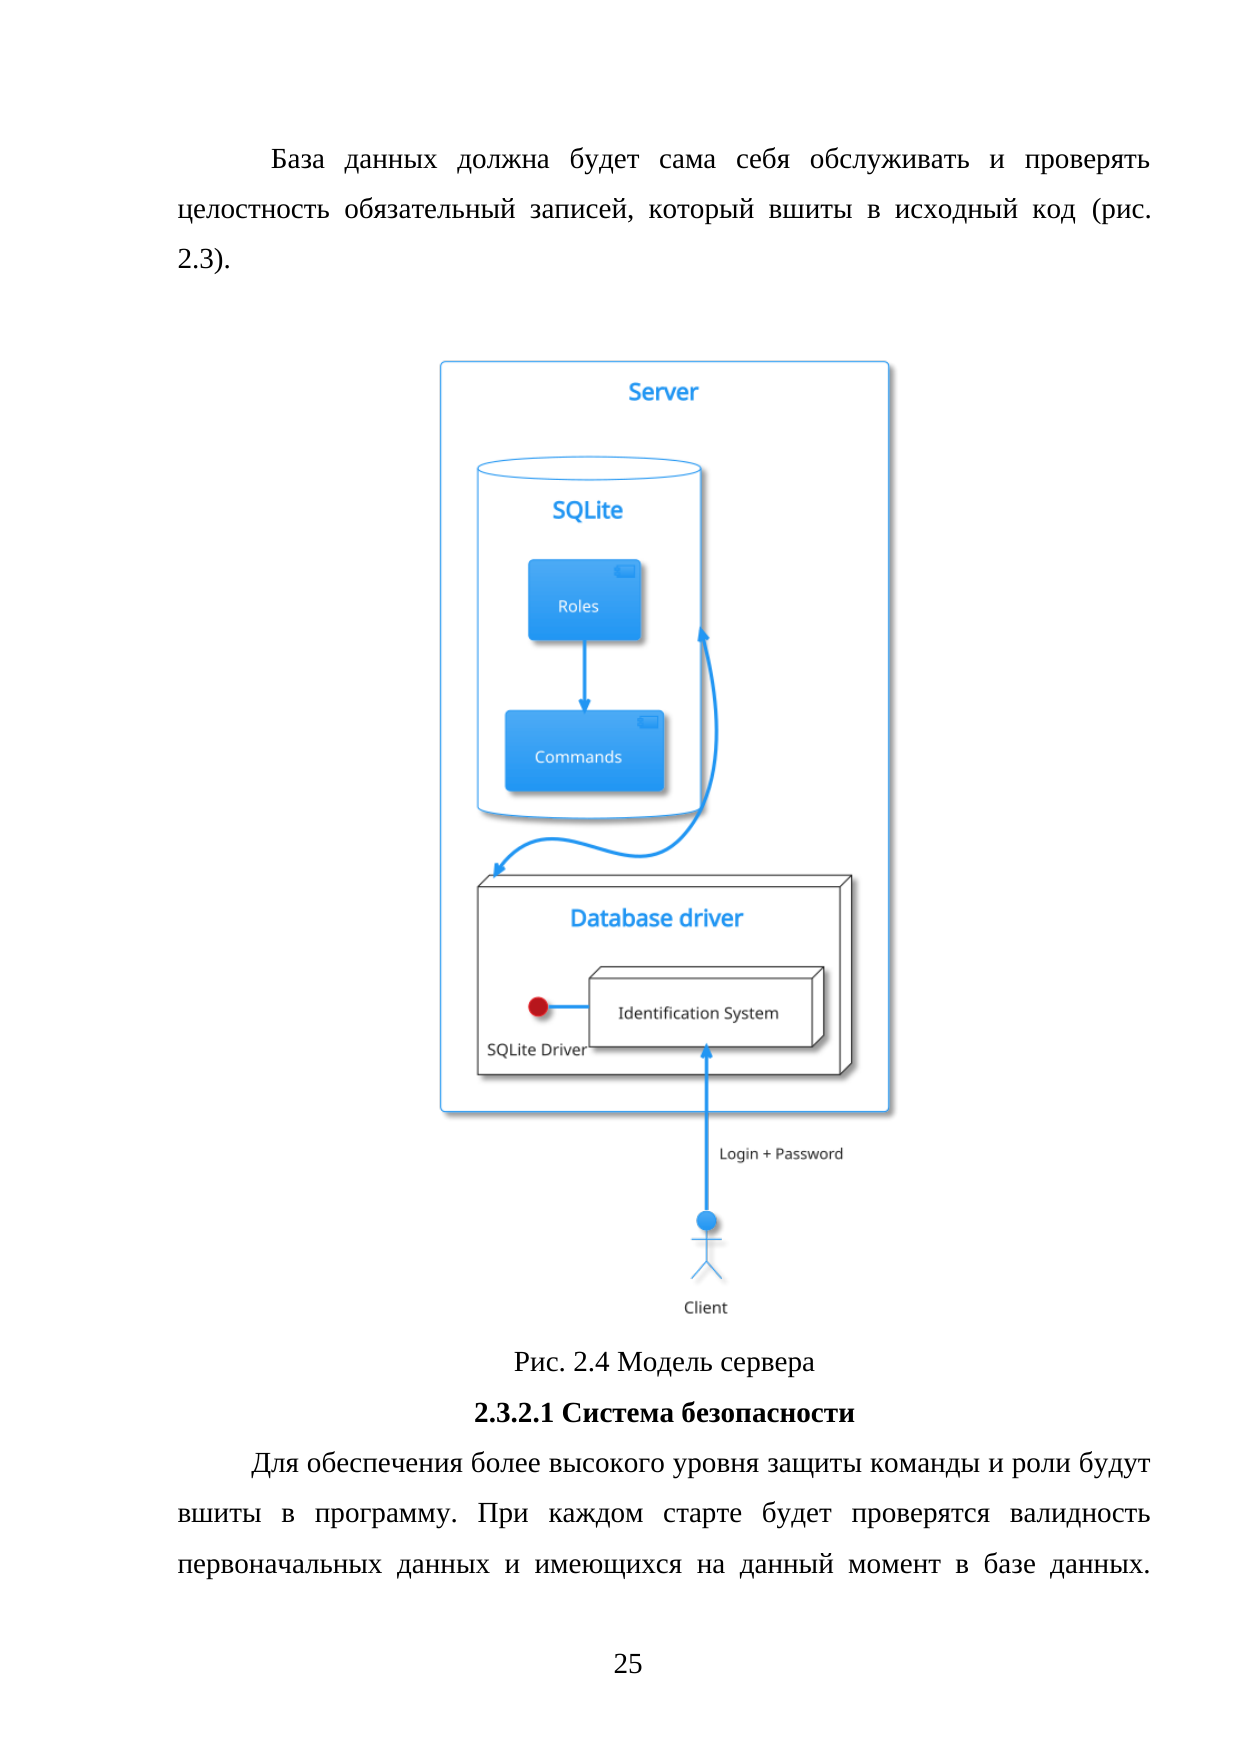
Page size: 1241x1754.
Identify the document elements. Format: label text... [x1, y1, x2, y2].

picture [421, 342, 908, 1328]
text База данных должна будет сама себя обслуживать и проверять целостность обязательный записей, который вшиты в исходный код (рис. 2.3). [177, 141, 1152, 275]
text Рис. 2.4 Модель сервера [177, 1344, 1152, 1378]
subtitle 2.3.2.1 Система безопасности [177, 1395, 1152, 1428]
